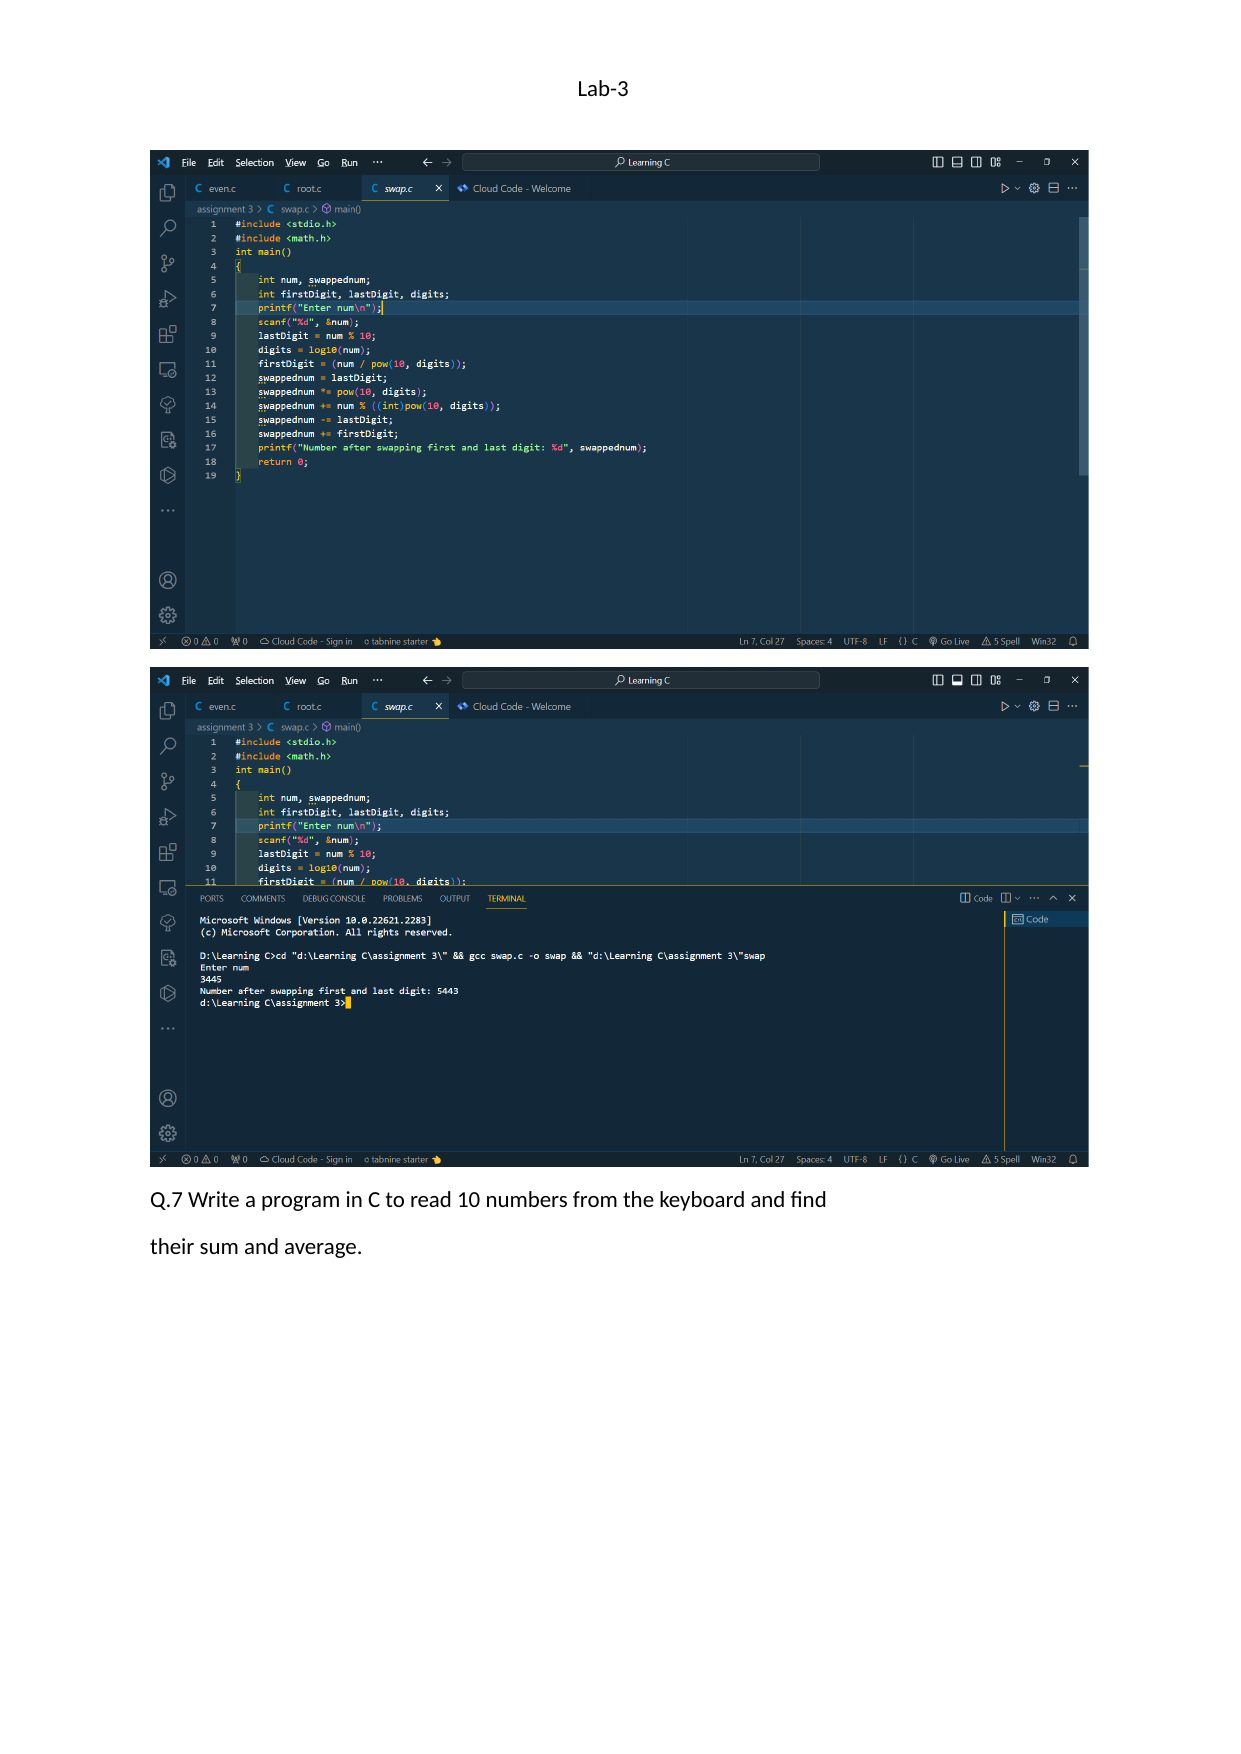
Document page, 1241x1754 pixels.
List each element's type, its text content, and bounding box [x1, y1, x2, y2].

picture [150, 667, 1089, 1167]
text their sum and average. [150, 1232, 1090, 1260]
text Q.7 Write a program in C to read 10 numbers from the keyboard and find [150, 1185, 1090, 1213]
picture [150, 150, 1089, 649]
